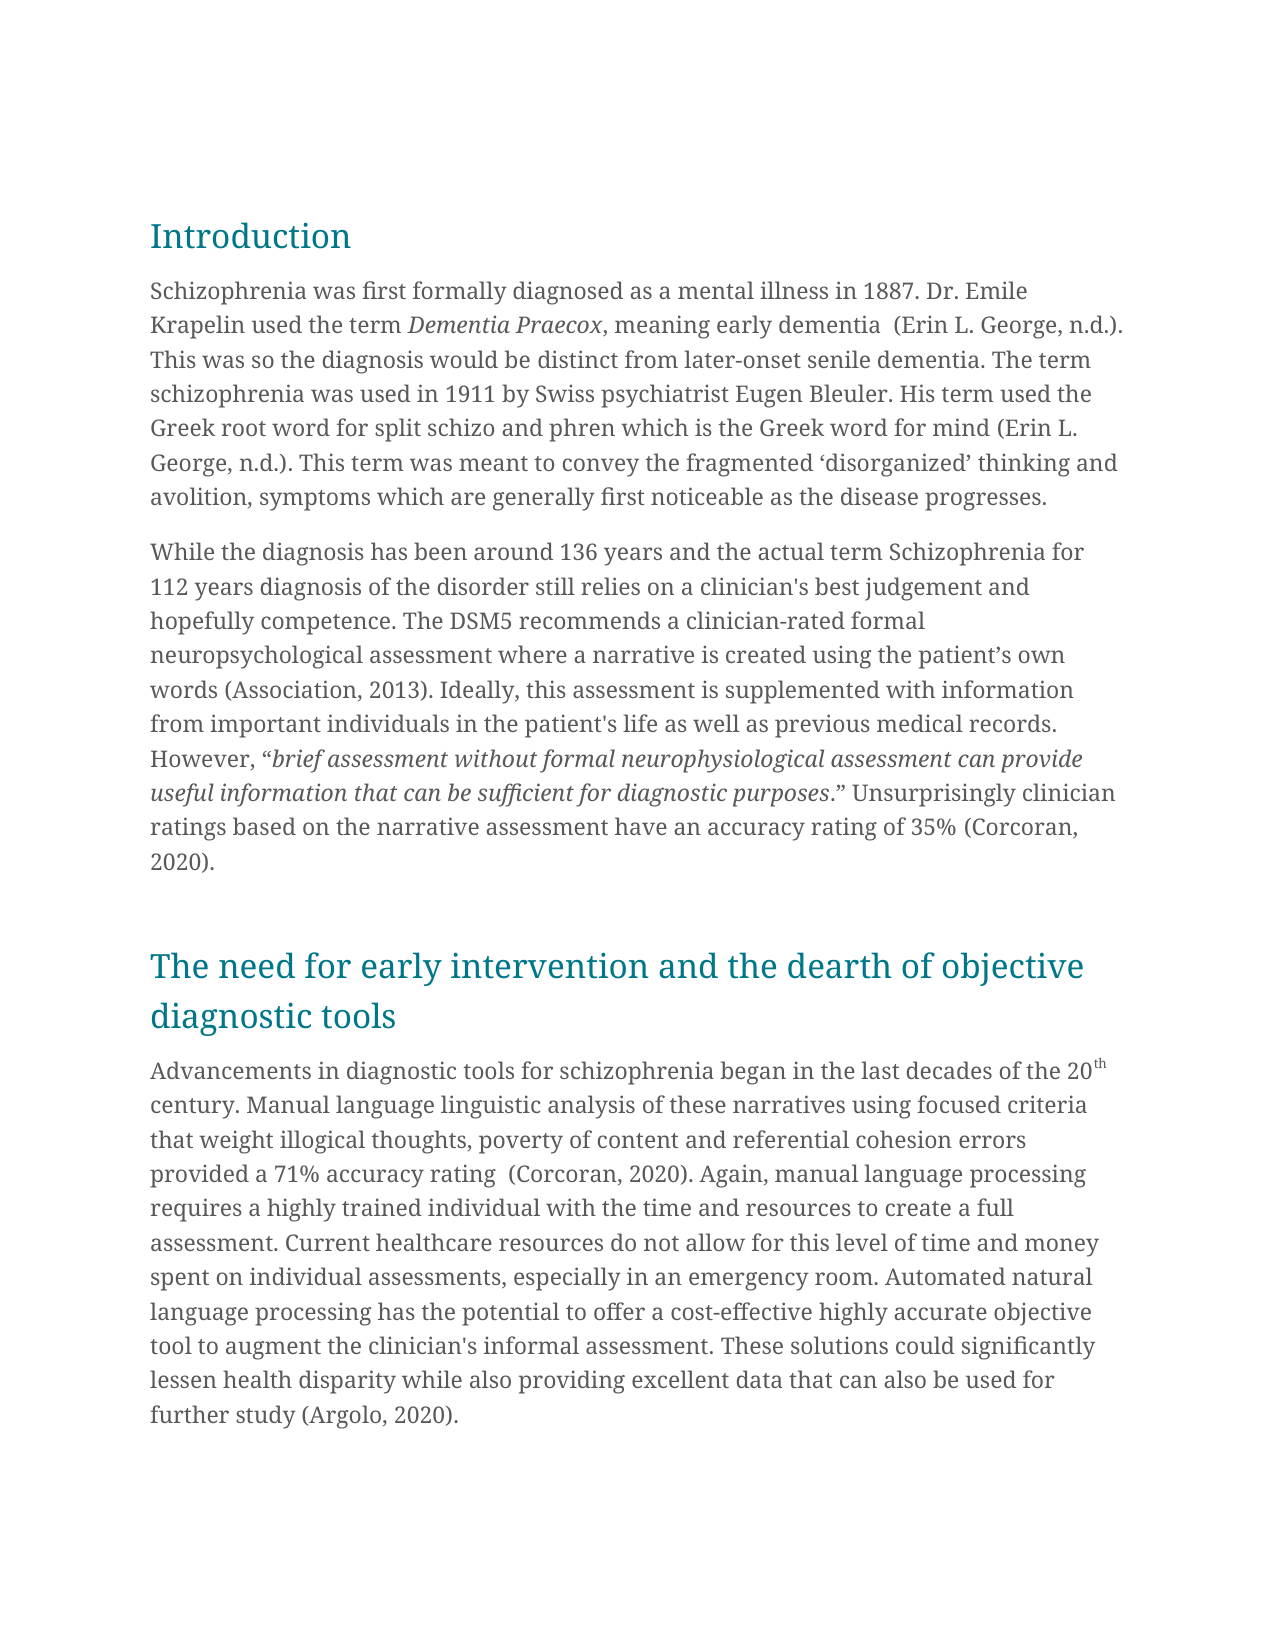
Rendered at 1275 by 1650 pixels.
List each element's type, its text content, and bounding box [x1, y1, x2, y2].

text Advancements in diagnostic tools for schizophrenia began in the last decades of the 20th century. Manual language linguistic analysis of these narratives using focused criteria that weight illogical thoughts, poverty of content and referential cohesion errors provided a 71% accuracy rating . Again, manual language processing requires a highly trained individual with the time and resources to create a full assessment. Current healthcare resources do not allow for this level of time and money spent on individual assessments, especially in an emergency room. Automated natural language processing has the potential to offer a cost-effective highly accurate objective tool to augment the clinician's informal assessment. These solutions could significantly lessen health disparity while also providing excellent data that can also be used for further study. [150, 1055, 1125, 1430]
text While the diagnosis has been around 136 years and the actual term Schizophrenia for 112 years diagnosis of the disorder still relies on a clinician's best judgement and hopefully competence. The DSM5 recommends a clinician-rated formal neuropsychological assessment where a narrative is created using the patient’s own words. Ideally, this assessment is supplemented with information from important individuals in the patient's life as well as previous medical records. However, “brief assessment without formal neurophysiological assessment can provide useful information that can be sufficient for diagnostic purposes.” Unsurprisingly clinician ratings based on the narrative assessment have an accuracy rating of 35% . [150, 536, 1125, 877]
subtitle The need for early intervention and the dearth of objective diagnostic tools [150, 943, 1125, 1038]
text Schizophrenia was first formally diagnosed as a mental illness in 1887. Dr. Emile Krapelin used the term Dementia Praecox, meaning early dementia . This was so the diagnosis would be distinct from later-onset senile dementia. The term schizophrenia was used in 1911 by Swiss psychiatrist Eugen Bleuler. His term used the Greek root word for split schizo and phren which is the Greek word for mind. This term was meant to convey the fragmented ‘disorganized’ thinking and avolition, symptoms which are generally first noticeable as the disease progresses. [150, 275, 1125, 512]
subtitle Introduction [150, 212, 1125, 258]
